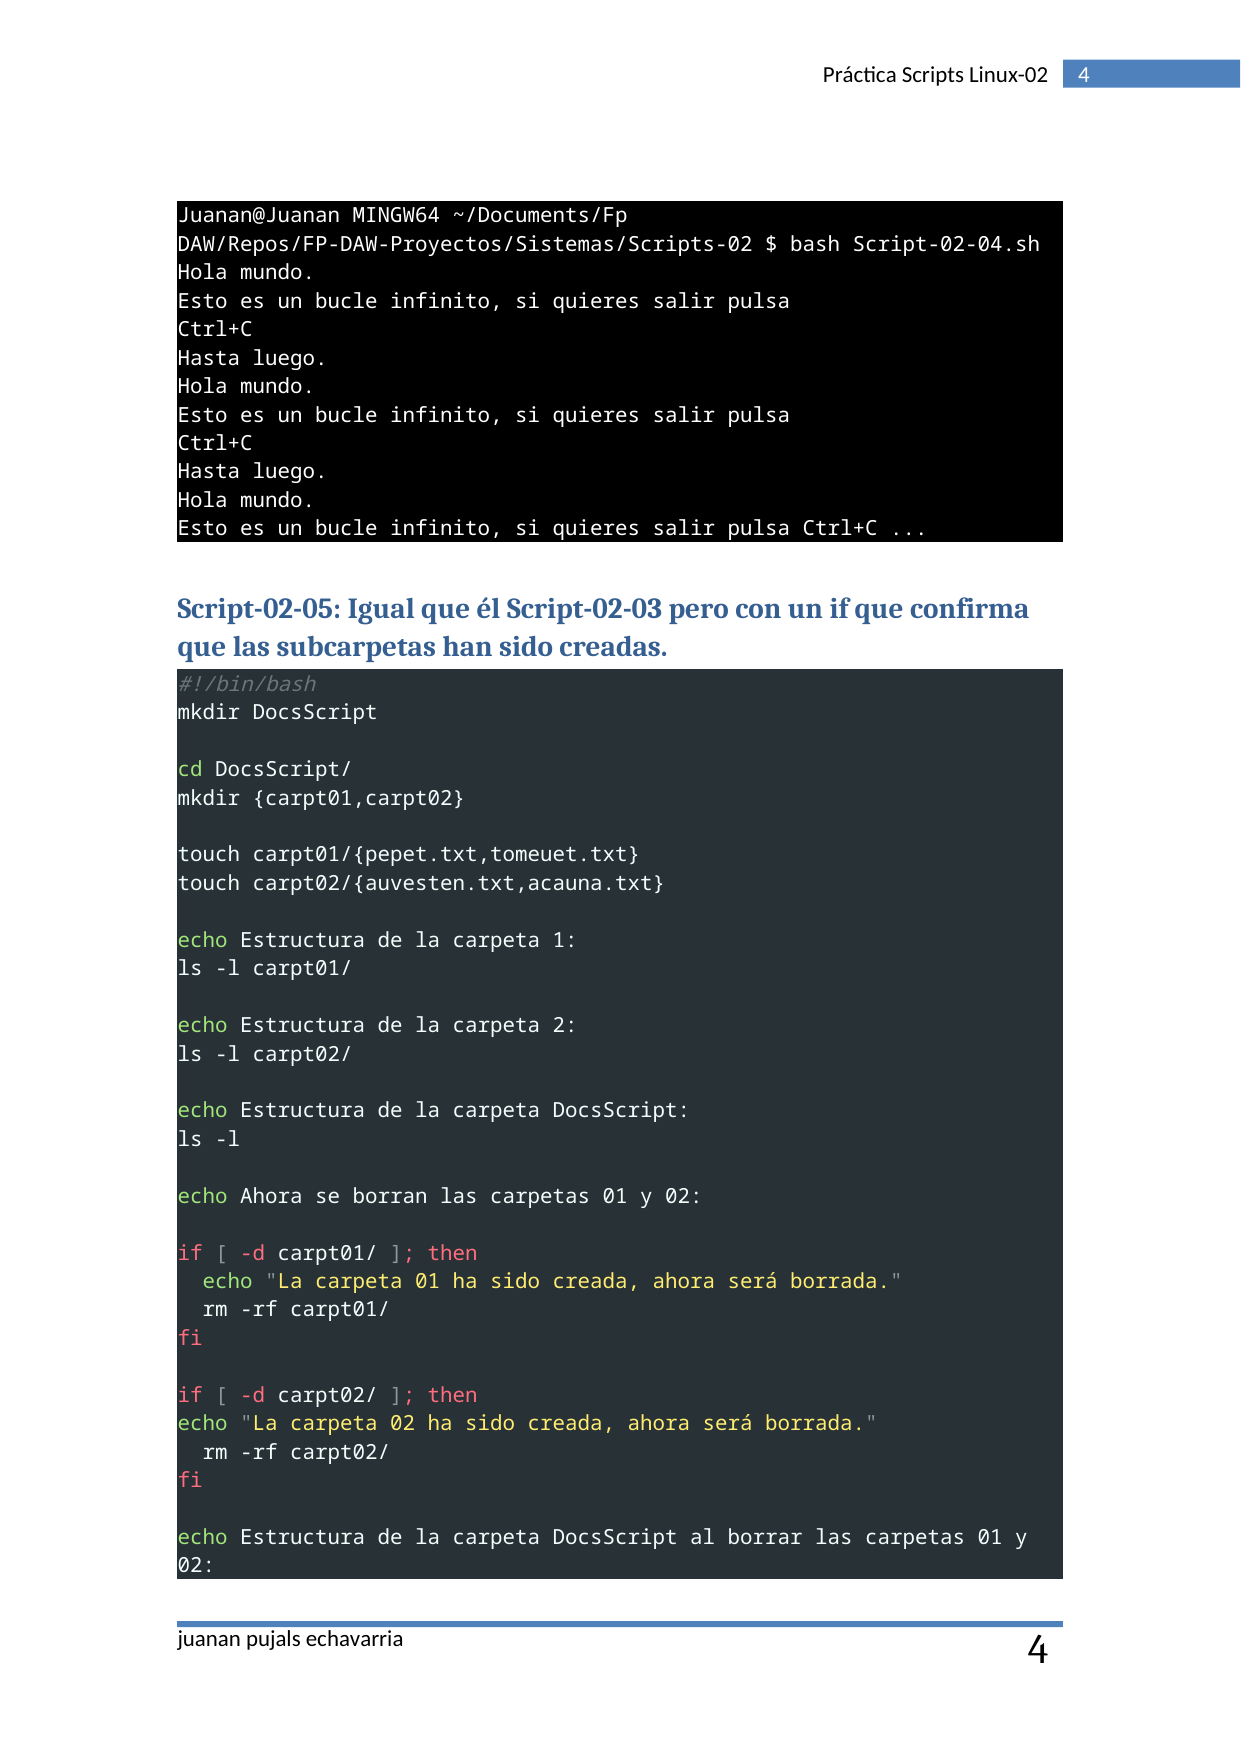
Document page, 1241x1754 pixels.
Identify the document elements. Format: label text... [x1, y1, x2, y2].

text cd DocsScript/ [177, 754, 1063, 783]
text echo Estructura de la carpeta DocsScript al borrar las carpetas 01 y 02: [177, 1522, 1063, 1579]
text ls -l carpt01/ [177, 953, 1063, 982]
text rm -rf carpt02/ [177, 1437, 1063, 1465]
text Esto es un bucle infinito, si quieres salir pulsa [177, 400, 1063, 428]
text mkdir {carpt01,carpt02} [177, 783, 1063, 811]
text fi [177, 1465, 1063, 1494]
text Hasta luego. [177, 457, 1063, 485]
text echo "La carpeta 01 ha sido creada, ahora será borrada." [177, 1266, 1063, 1294]
text if [ -d carpt01/ ]; then [177, 1238, 1063, 1266]
text Ctrl+C [177, 314, 1063, 343]
text Juanan@Juanan MINGW64 ~/Documents/Fp DAW/Repos/FP-DAW-Proyectos/Sistemas/Scripts-02 $ bash Script-02-04.sh [177, 201, 1063, 257]
text echo Estructura de la carpeta 2: [177, 1010, 1063, 1039]
text echo Estructura de la carpeta 1: [177, 925, 1063, 953]
text mkdir DocsScript [177, 697, 1063, 726]
text Esto es un bucle infinito, si quieres salir pulsa Ctrl+C ... [177, 513, 1063, 542]
text echo Ahora se borran las carpetas 01 y 02: [177, 1181, 1063, 1209]
subtitle Script-02-05: Igual que él Script-02-03 pero con un if que confirma que las subcarpetas han sido creadas. [177, 592, 1063, 664]
text Hasta luego. [177, 343, 1063, 371]
text ls -l carpt02/ [177, 1039, 1063, 1067]
text if [ -d carpt02/ ]; then [177, 1380, 1063, 1408]
text #!/bin/bash [177, 669, 1063, 697]
text Hola mundo. [177, 371, 1063, 400]
text echo "La carpeta 02 ha sido creada, ahora será borrada." [177, 1408, 1063, 1437]
text rm -rf carpt01/ [177, 1294, 1063, 1323]
text Hola mundo. [177, 485, 1063, 513]
text fi [177, 1323, 1063, 1351]
text touch carpt01/{pepet.txt,tomeuet.txt} [177, 839, 1063, 868]
text Esto es un bucle infinito, si quieres salir pulsa [177, 286, 1063, 314]
text ls -l [177, 1124, 1063, 1152]
text Ctrl+C [177, 428, 1063, 457]
text touch carpt02/{auvesten.txt,acauna.txt} [177, 868, 1063, 896]
text Hola mundo. [177, 257, 1063, 286]
text echo Estructura de la carpeta DocsScript: [177, 1096, 1063, 1124]
